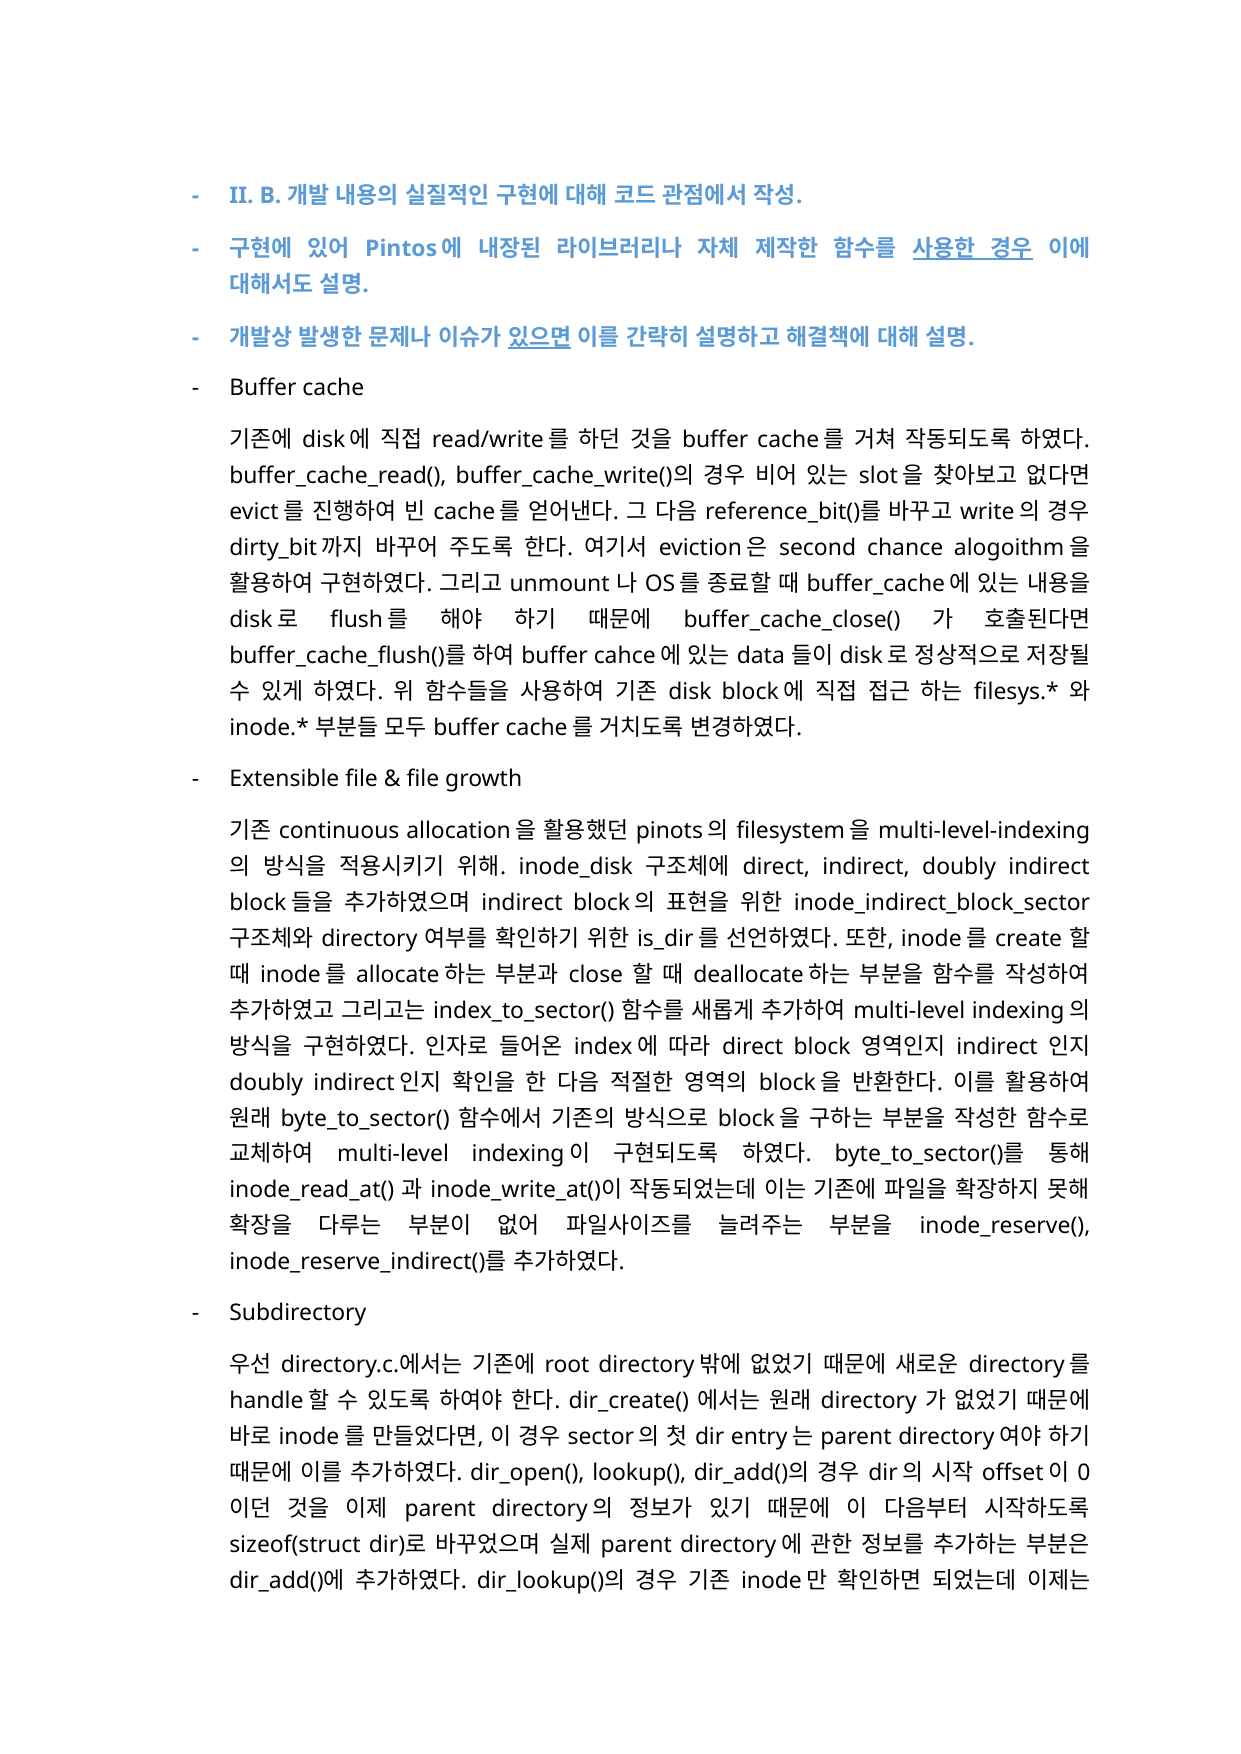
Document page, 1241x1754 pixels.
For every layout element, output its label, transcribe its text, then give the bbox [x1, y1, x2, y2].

list II. B. 개발 내용의 실질적인 구현에 대해 코드 관점에서 작성. [192, 177, 1090, 211]
list Buffer cache [192, 371, 1090, 402]
list 개발상 발생한 문제나 이슈가 있으면 이를 간략히 설명하고 해결책에 대해 설명. [192, 318, 1090, 352]
list 기존에 disk에 직접 read/write를 하던 것을 buffer cache를 거쳐 작동되도록 하였다. buffer_cache_read(), buffer_cache_write()의 경우 비어 있는 slot을 찾아보고 없다면 evict를 진행하여 빈 cache를 얻어낸다. 그 다음 reference_bit()를 바꾸고 write의 경우 dirty_bit까지 바꾸어 주도록 한다. 여기서 eviction은 second chance alogoithm을 활용하여 구현하였다. 그리고 unmount 나 OS를 종료할 때 buffer_cache에 있는 내용을 disk로 flush를 해야 하기 때문에 buffer_cache_close() 가 호출된다면 buffer_cache_flush()를 하여 buffer cahce에 있는 data 들이 disk로 정상적으로 저장될 수 있게 하였다. 위 함수들을 사용하여 기존 disk block에 직접 접근 하는 filesys.* 와 inode.* 부분들 모두 buffer cache를 거치도록 변경하였다. [229, 421, 1090, 742]
list 구현에 있어 Pintos에 내장된 라이브러리나 자체 제작한 함수를 사용한 경우 이에 대해서도 설명. [192, 230, 1090, 299]
list 기존 continuous allocation을 활용했던 pinots의 filesystem을 multi-level-indexing의 방식을 적용시키기 위해. inode_disk 구조체에 direct, indirect, doubly indirect block들을 추가하였으며 indirect block의 표현을 위한 inode_indirect_block_sector 구조체와 directory 여부를 확인하기 위한 is_dir를 선언하였다. 또한, inode를 create 할 때 inode를 allocate하는 부분과 close 할 때 deallocate하는 부분을 함수를 작성하여 추가하였고 그리고는 index_to_sector() 함수를 새롭게 추가하여 multi-level indexing의 방식을 구현하였다. 인자로 들어온 index에 따라 direct block 영역인지 indirect 인지 doubly indirect인지 확인을 한 다음 적절한 영역의 block을 반환한다. 이를 활용하여 원래 byte_to_sector() 함수에서 기존의 방식으로 block을 구하는 부분을 작성한 함수로 교체하여 multi-level indexing이 구현되도록 하였다. byte_to_sector()를 통해 inode_read_at() 과 inode_write_at()이 작동되었는데 이는 기존에 파일을 확장하지 못해 확장을 다루는 부분이 없어 파일사이즈를 늘려주는 부분을 inode_reserve(), inode_reserve_indirect()를 추가하였다. [229, 812, 1090, 1276]
list Extensible file & file growth [192, 761, 1090, 793]
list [229, 1346, 1090, 1595]
list Subdirectory [192, 1296, 1090, 1327]
